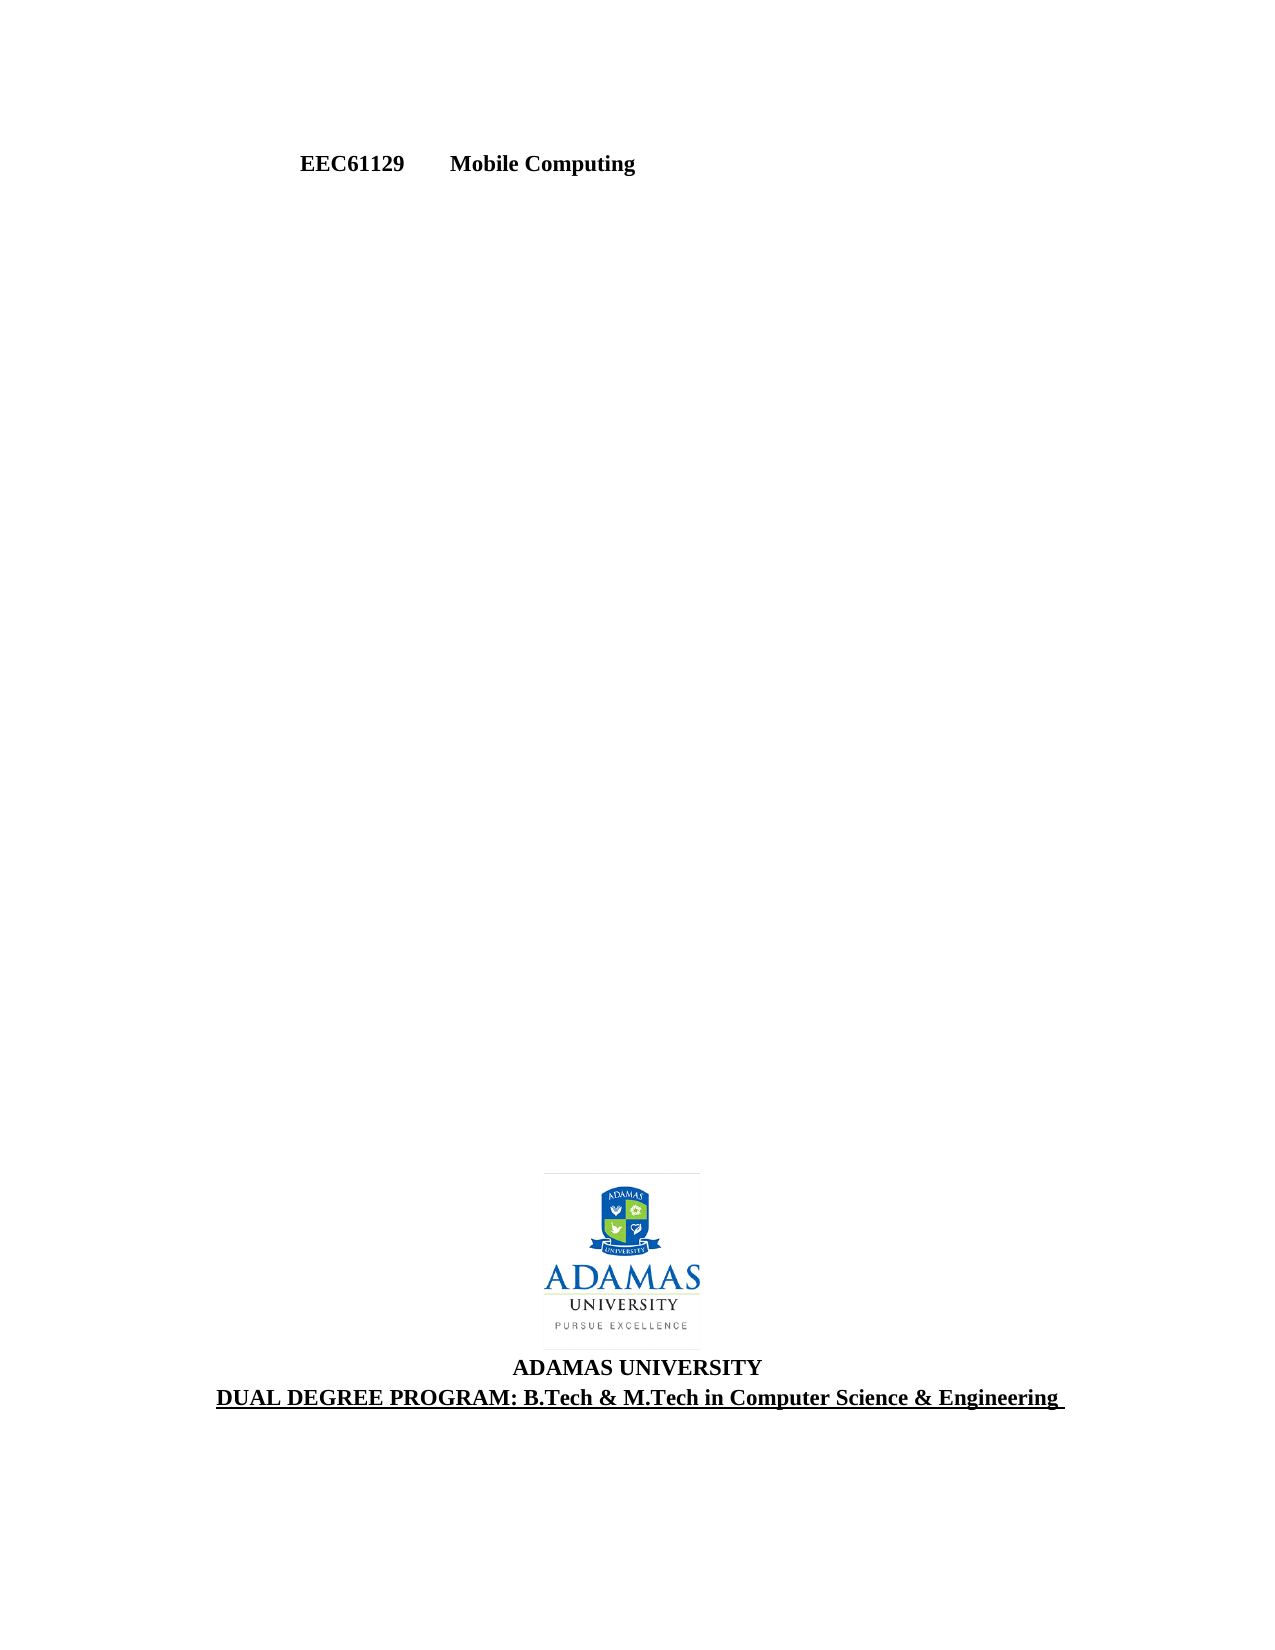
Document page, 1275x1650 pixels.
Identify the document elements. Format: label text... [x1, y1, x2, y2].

text EEC61129 Mobile Computing [150, 150, 1125, 176]
text DUAL DEGREE PROGRAM: B.Tech & M.Tech in Computer Science & Engineering [150, 1384, 1125, 1411]
text ADAMAS UNIVERSITY [150, 1354, 1125, 1381]
